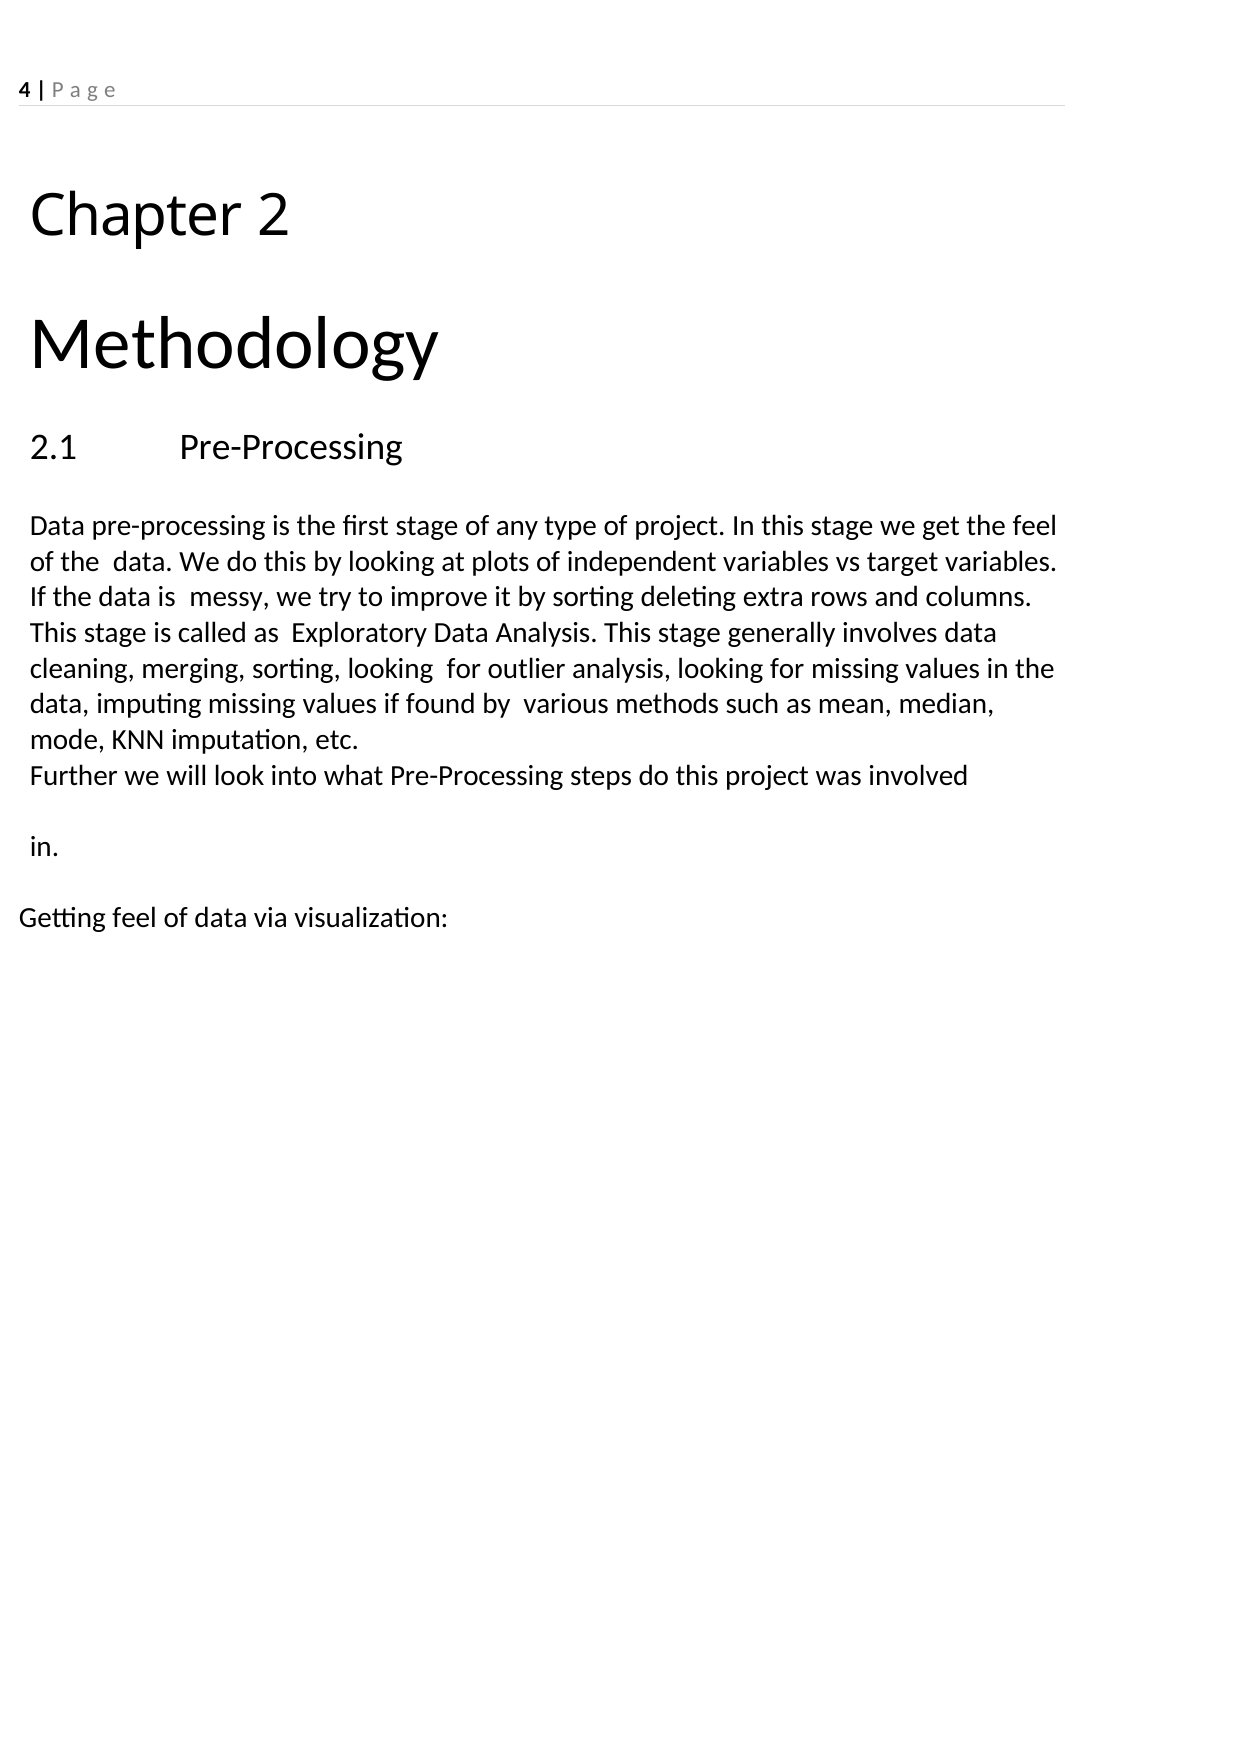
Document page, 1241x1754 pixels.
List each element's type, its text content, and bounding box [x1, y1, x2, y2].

text Further we will look into what Pre-Processing steps do this project was involved in. [29, 757, 987, 863]
text Getting feel of data via visualization: [19, 899, 1065, 935]
text Chapter 2 [29, 183, 1065, 249]
text Data pre-processing is the first stage of any type of project. In this stage we get the feel of the data. We do this by looking at plots of independent variables vs target variables. If the data is messy, we try to improve it by sorting deleting extra rows and columns. This stage is called as Exploratory Data Analysis. This stage generally involves data cleaning, merging, sorting, looking for outlier analysis, looking for missing values in the data, imputing missing values if found by various methods such as mean, median, mode, KNN imputation, etc. [29, 507, 1065, 757]
text 2.1 Pre-Processing [29, 423, 1065, 469]
text Methodology [29, 296, 1065, 387]
